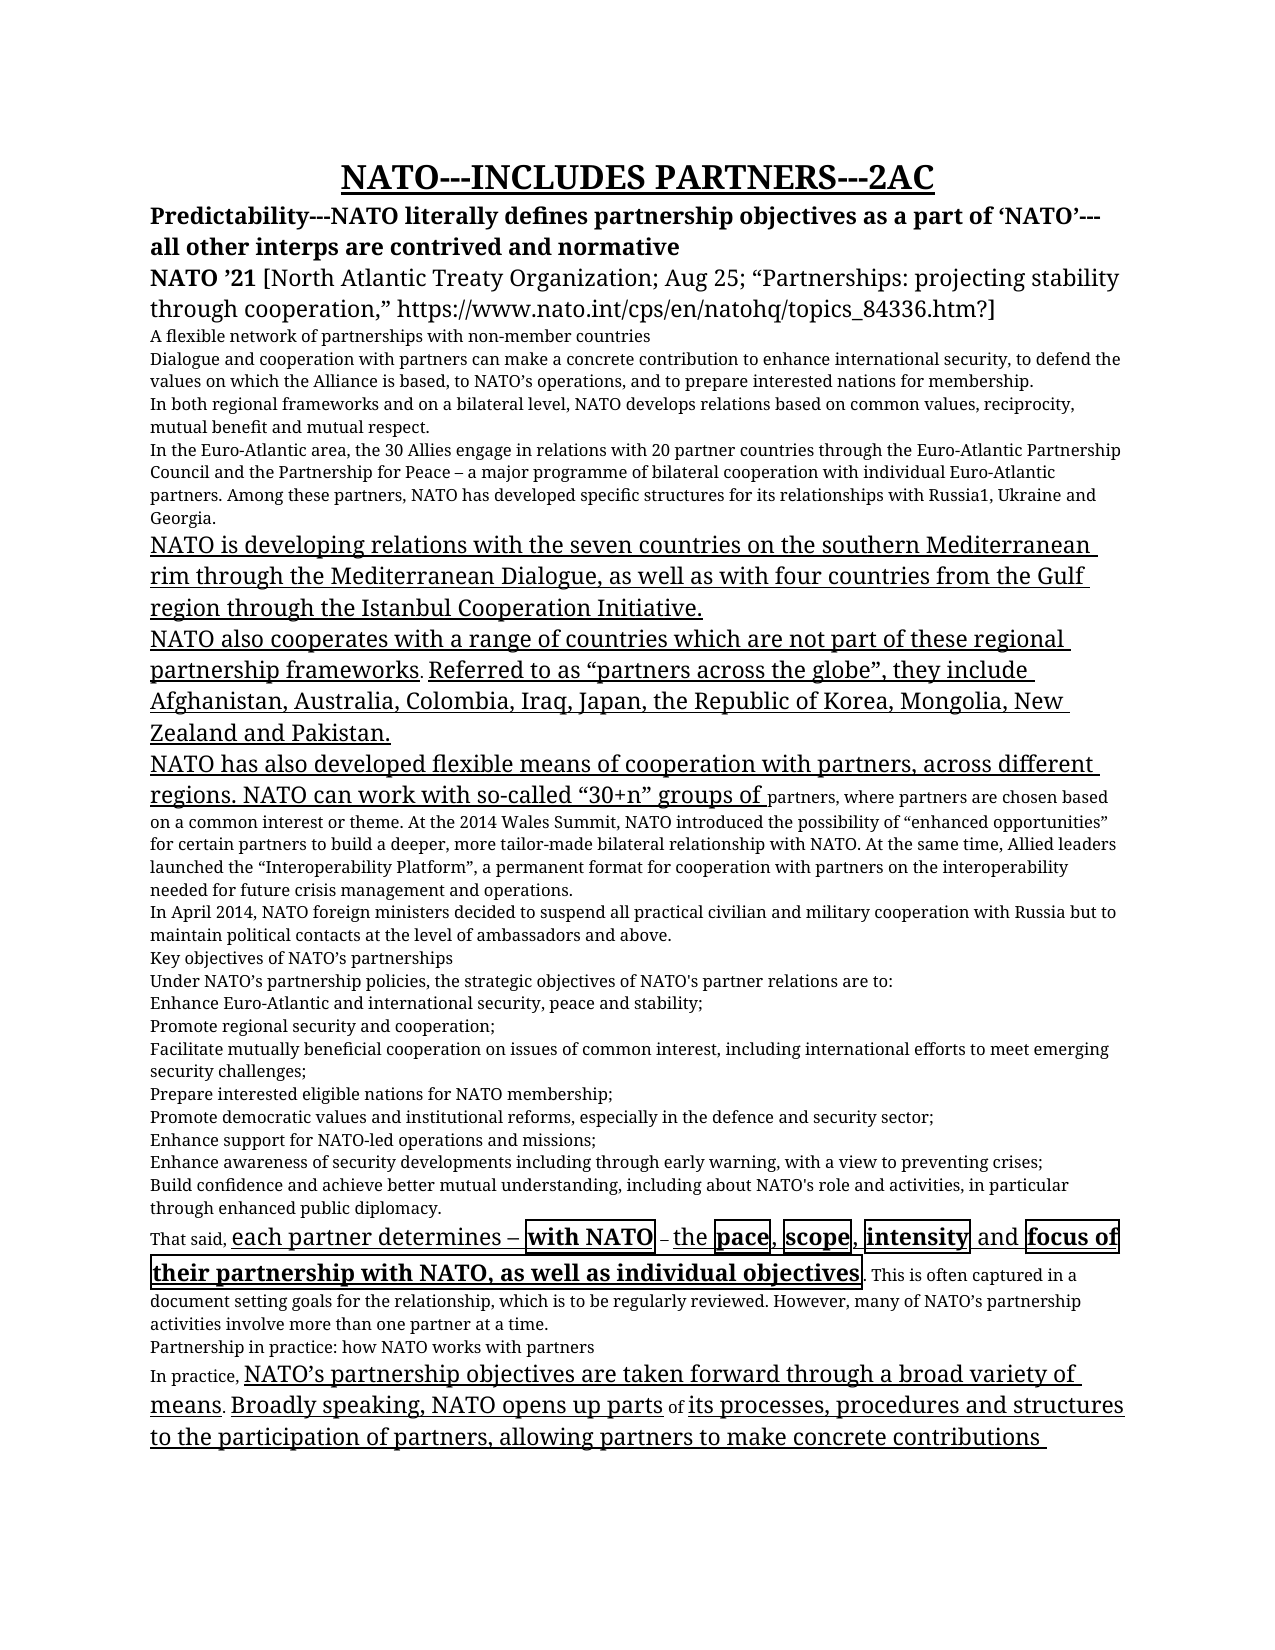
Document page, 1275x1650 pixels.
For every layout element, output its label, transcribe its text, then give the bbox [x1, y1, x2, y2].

text Enhance awareness of security developments including through early warning, with a view to preventing crises; [150, 1151, 1125, 1173]
text That said, each partner determines – with NATO – the pace, scope, intensity and focus of their partnership with NATO, as well as individual objectives. This is often captured in a document setting goals for the relationship, which is to be regularly reviewed. However, many of NATO’s partnership activities involve more than one partner at a time. [150, 1219, 1125, 1335]
text NATO also cooperates with a range of countries which are not part of these regional partnership frameworks. Referred to as “partners across the globe”, they include Afghanistan, Australia, Colombia, Iraq, Japan, the Republic of Korea, Mongolia, New Zealand and Pakistan. [150, 623, 1125, 748]
text Under NATO’s partnership policies, the strategic objectives of NATO's partner relations are to: [150, 969, 1125, 992]
text Build confidence and achieve better mutual understanding, including about NATO's role and activities, in particular through enhanced public diplomacy. [150, 1173, 1125, 1219]
text Dialogue and cooperation with partners can make a concrete contribution to enhance international security, to defend the values on which the Alliance is based, to NATO’s operations, and to prepare interested nations for membership. [150, 347, 1125, 393]
subtitle NATO---Includes Partners---2AC [150, 154, 1125, 199]
text Prepare interested eligible nations for NATO membership; [150, 1083, 1125, 1105]
text NATO is developing relations with the seven countries on the southern Mediterranean rim through the Mediterranean Dialogue, as well as with four countries from the Gulf region through the Istanbul Cooperation Initiative. [150, 529, 1125, 623]
text A flexible network of partnerships with non-member countries [150, 324, 1125, 347]
text Facilitate mutually beneficial cooperation on issues of common interest, including international efforts to meet emerging security challenges; [150, 1037, 1125, 1083]
text Enhance Euro-Atlantic and international security, peace and stability; [150, 992, 1125, 1014]
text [150, 1358, 1125, 1452]
text In the Euro-Atlantic area, the 30 Allies engage in relations with 20 partner countries through the Euro-Atlantic Partnership Council and the Partnership for Peace – a major programme of bilateral cooperation with individual Euro-Atlantic partners. Among these partners, NATO has developed specific structures for its relationships with Russia1, Ukraine and Georgia. [150, 438, 1125, 529]
text In both regional frameworks and on a bilateral level, NATO develops relations based on common values, reciprocity, mutual benefit and mutual respect. [150, 393, 1125, 438]
text NATO has also developed flexible means of cooperation with partners, across different regions. NATO can work with so-called “30+n” groups of partners, where partners are chosen based on a common interest or theme. At the 2014 Wales Summit, NATO introduced the possibility of “enhanced opportunities” for certain partners to build a deeper, more tailor-made bilateral relationship with NATO. At the same time, Allied leaders launched the “Interoperability Platform”, a permanent format for cooperation with partners on the interoperability needed for future crisis management and operations. [150, 748, 1125, 901]
text Enhance support for NATO-led operations and missions; [150, 1128, 1125, 1151]
text In April 2014, NATO foreign ministers decided to suspend all practical civilian and military cooperation with Russia but to maintain political contacts at the level of ambassadors and above. [150, 901, 1125, 946]
text Partnership in practice: how NATO works with partners [150, 1335, 1125, 1358]
text Key objectives of NATO’s partnerships [150, 946, 1125, 969]
text Promote democratic values and institutional reforms, especially in the defence and security sector; [150, 1105, 1125, 1128]
text Promote regional security and cooperation; [150, 1014, 1125, 1037]
text NATO ’21 [North Atlantic Treaty Organization; Aug 25; “Partnerships: projecting stability through cooperation,” https://www.nato.int/cps/en/natohq/topics_84336.htm?] [150, 262, 1125, 324]
subtitle Predictability---NATO literally defines partnership objectives as a part of ‘NATO’---all other interps are contrived and normative [150, 199, 1125, 262]
